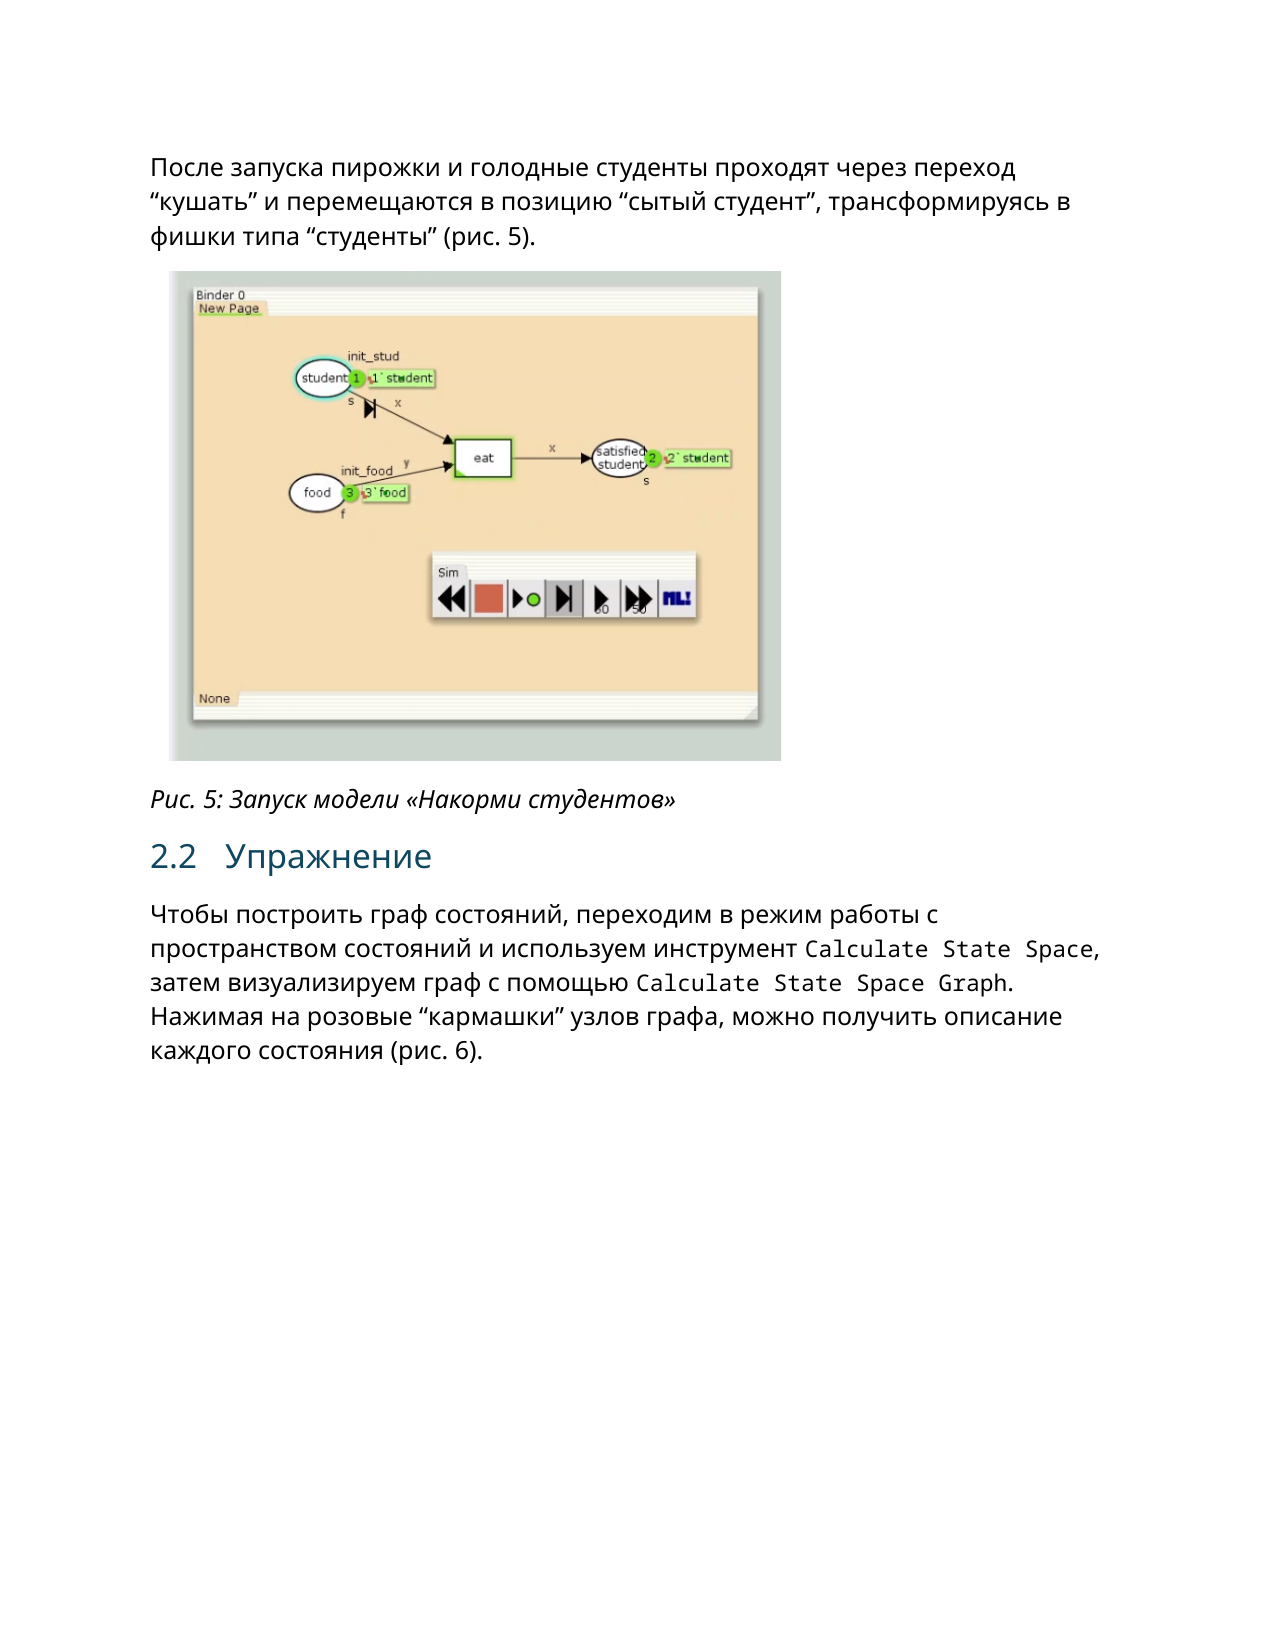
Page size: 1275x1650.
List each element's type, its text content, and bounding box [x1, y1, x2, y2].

text После запуска пирожки и голодные студенты проходят через переход “кушать” и перемещаются в позицию “сытый студент”, трансформируясь в фишки типа “студенты” (рис. 5). [150, 150, 1125, 252]
picture [168, 271, 782, 761]
subtitle 2.2 Упражнение [150, 832, 1125, 878]
text Чтобы построить граф состояний, переходим в режим работы с пространством состояний и используем инструмент Calculate State Space, затем визуализируем граф с помощью Calculate State Space Graph. Нажимая на розовые “кармашки” узлов графа, можно получить описание каждого состояния (рис. 6). [150, 897, 1125, 1067]
text Рис. 5: Запуск модели «Накорми студентов» [150, 782, 1125, 816]
